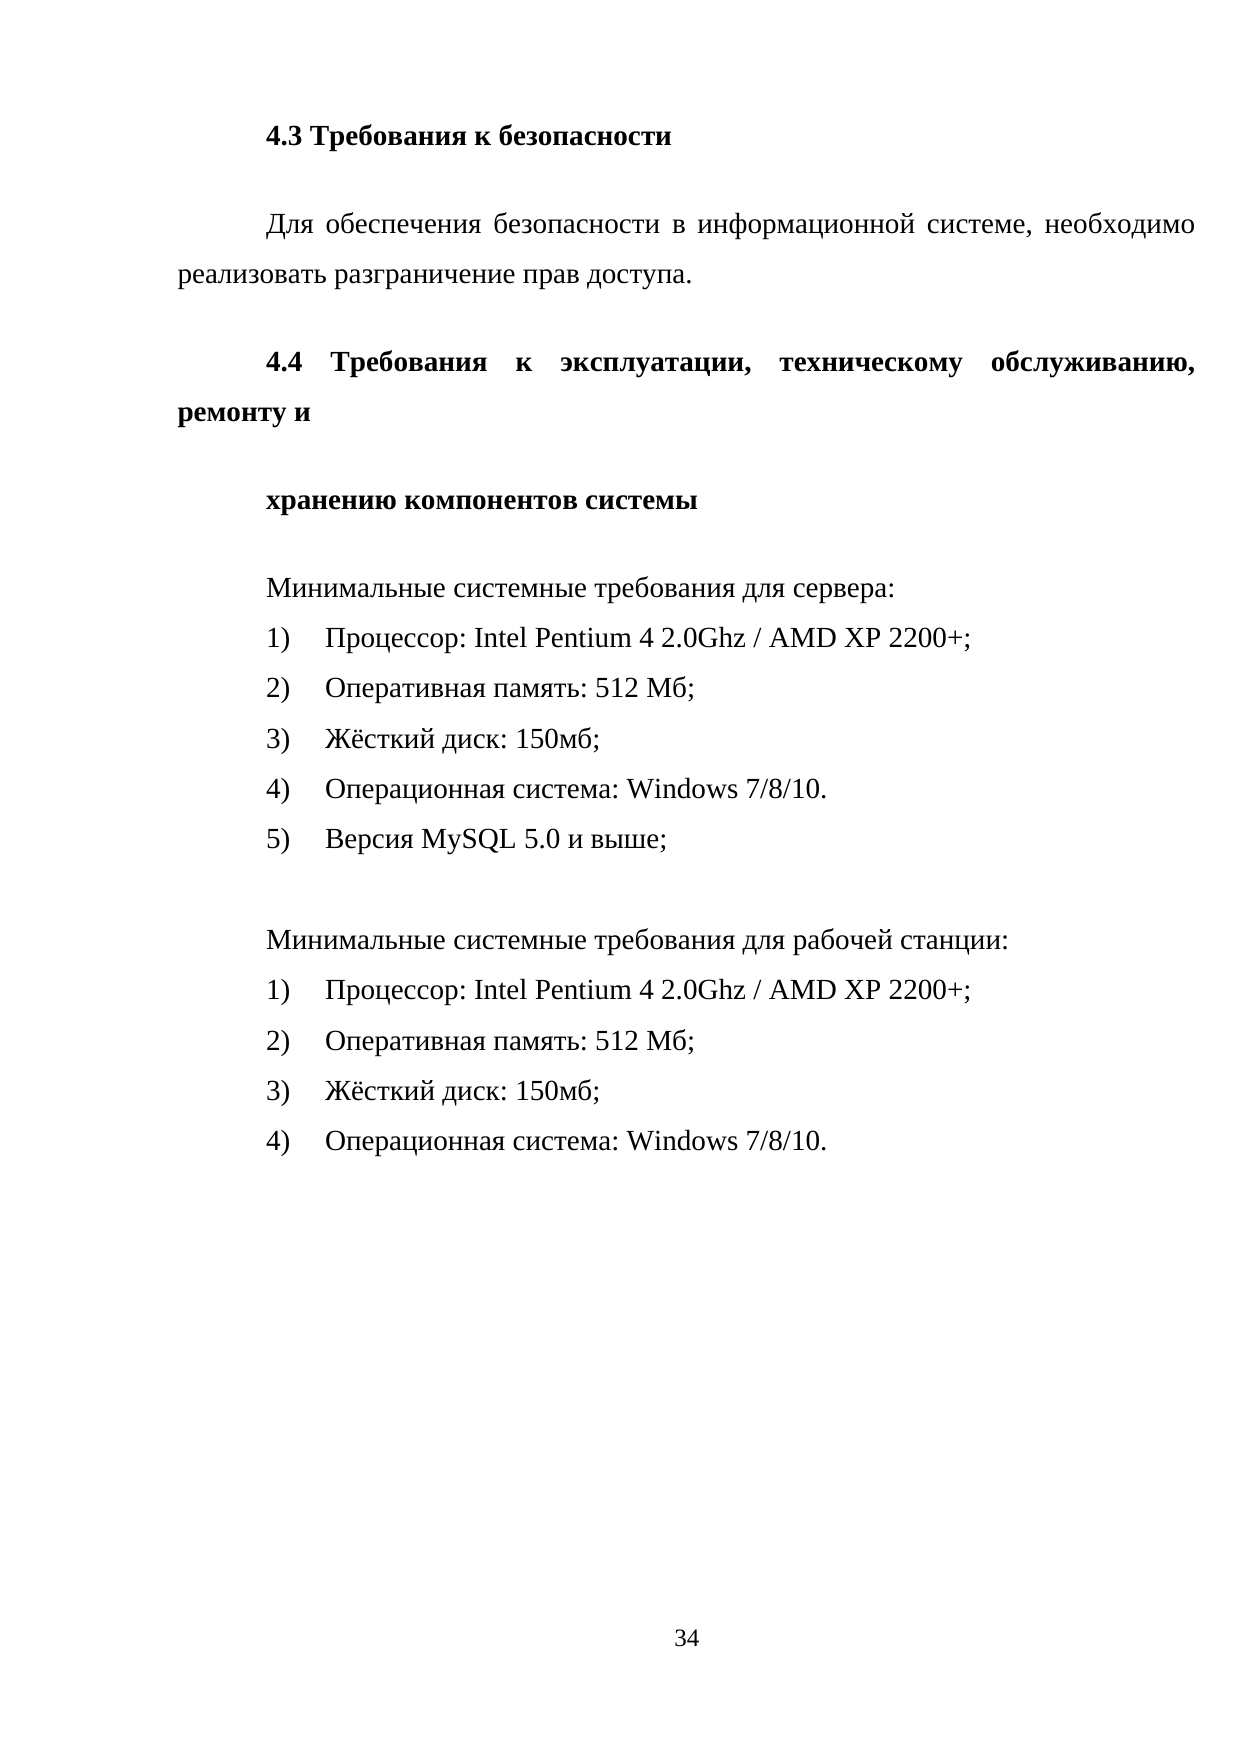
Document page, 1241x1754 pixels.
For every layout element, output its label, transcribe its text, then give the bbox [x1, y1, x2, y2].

list Оперативная память: 512 Мб; [177, 1023, 1196, 1056]
list Процессор: Intel Pentium 4 2.0Ghz / AMD XP 2200+; [177, 620, 1196, 654]
list Жёсткий диск: 150мб; [177, 721, 1196, 754]
text Минимальные системные требования для рабочей станции: [177, 922, 1196, 956]
list Процессор: Intel Pentium 4 2.0Ghz / AMD XP 2200+; [177, 972, 1196, 1006]
text Для обеспечения безопасности в информационной системе, необходимо реализовать разграничение прав доступа. [177, 206, 1196, 290]
text 4.3 Требования к безопасности [177, 118, 1196, 152]
list Оперативная память: 512 Мб; [177, 671, 1196, 704]
list Версия MySQL 5.0 и выше; [177, 822, 1196, 855]
text 4.4 Требования к эксплуатации, техническому обслуживанию, ремонту и [177, 344, 1196, 428]
list Операционная система: Windows 7/8/10. [177, 1123, 1196, 1157]
list Жёсткий диск: 150мб; [177, 1073, 1196, 1107]
list Операционная система: Windows 7/8/10. [177, 771, 1196, 805]
text Минимальные системные требования для сервера: [177, 570, 1196, 603]
text хранению компонентов системы [177, 482, 1196, 516]
